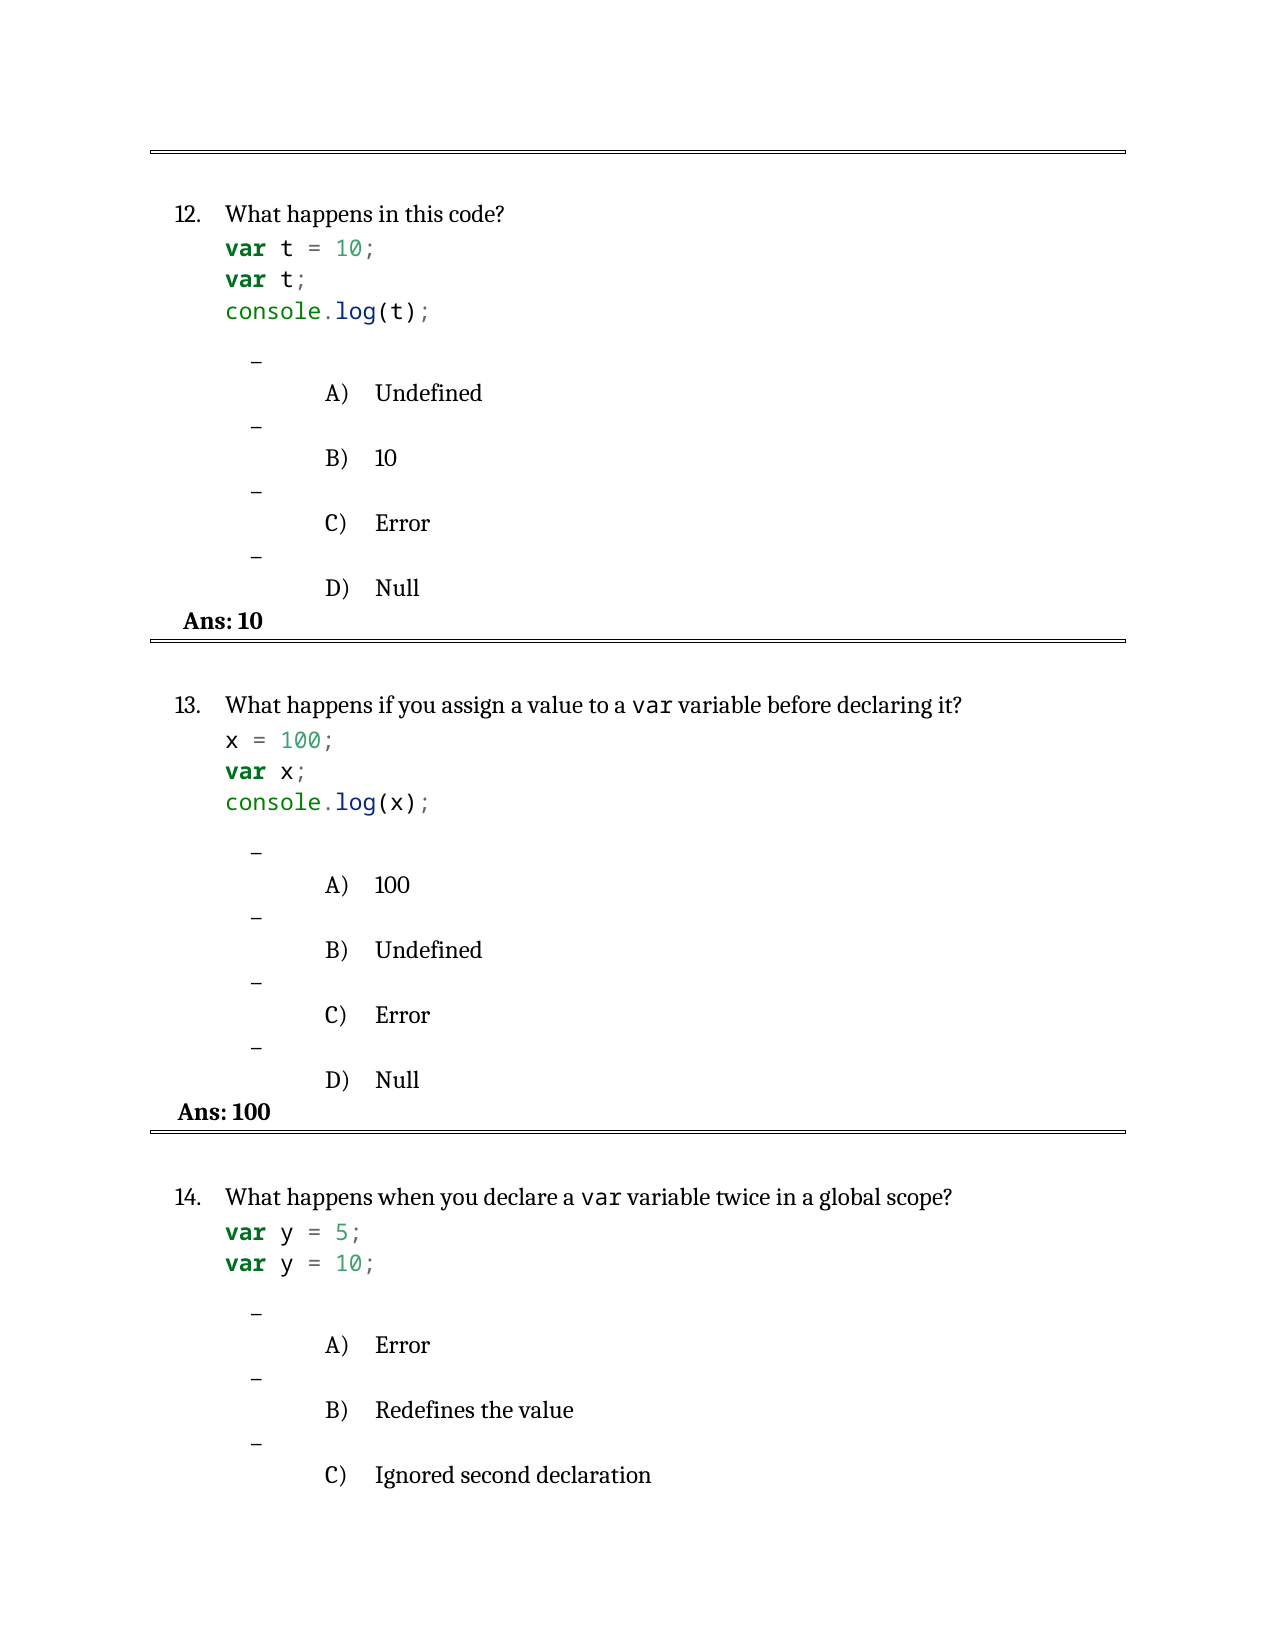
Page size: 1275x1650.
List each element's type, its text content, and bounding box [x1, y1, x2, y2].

list Undefined [325, 379, 1125, 408]
list Ignored second declaration [325, 1461, 1125, 1490]
list Null [325, 1066, 1125, 1094]
list 10 [325, 444, 1125, 473]
list 100 [325, 871, 1125, 899]
list var t = 10; var t; console.log(t); [175, 232, 1125, 326]
list x = 100; var x; console.log(x); [175, 724, 1125, 817]
list What happens in this code? [175, 199, 1125, 228]
list What happens when you declare a var variable twice in a global scope? [175, 1180, 1125, 1212]
text Ans: 100 [150, 1098, 1125, 1127]
list Error [325, 1001, 1125, 1029]
list Null [325, 574, 1125, 603]
list var y = 5; var y = 10; [175, 1215, 1125, 1278]
list Redefines the value [325, 1396, 1125, 1425]
list Undefined [325, 936, 1125, 964]
list Error [325, 509, 1125, 538]
list What happens if you assign a value to a var variable before declaring it? [175, 689, 1125, 720]
list Error [325, 1331, 1125, 1360]
text Ans: 10 [150, 607, 1125, 635]
